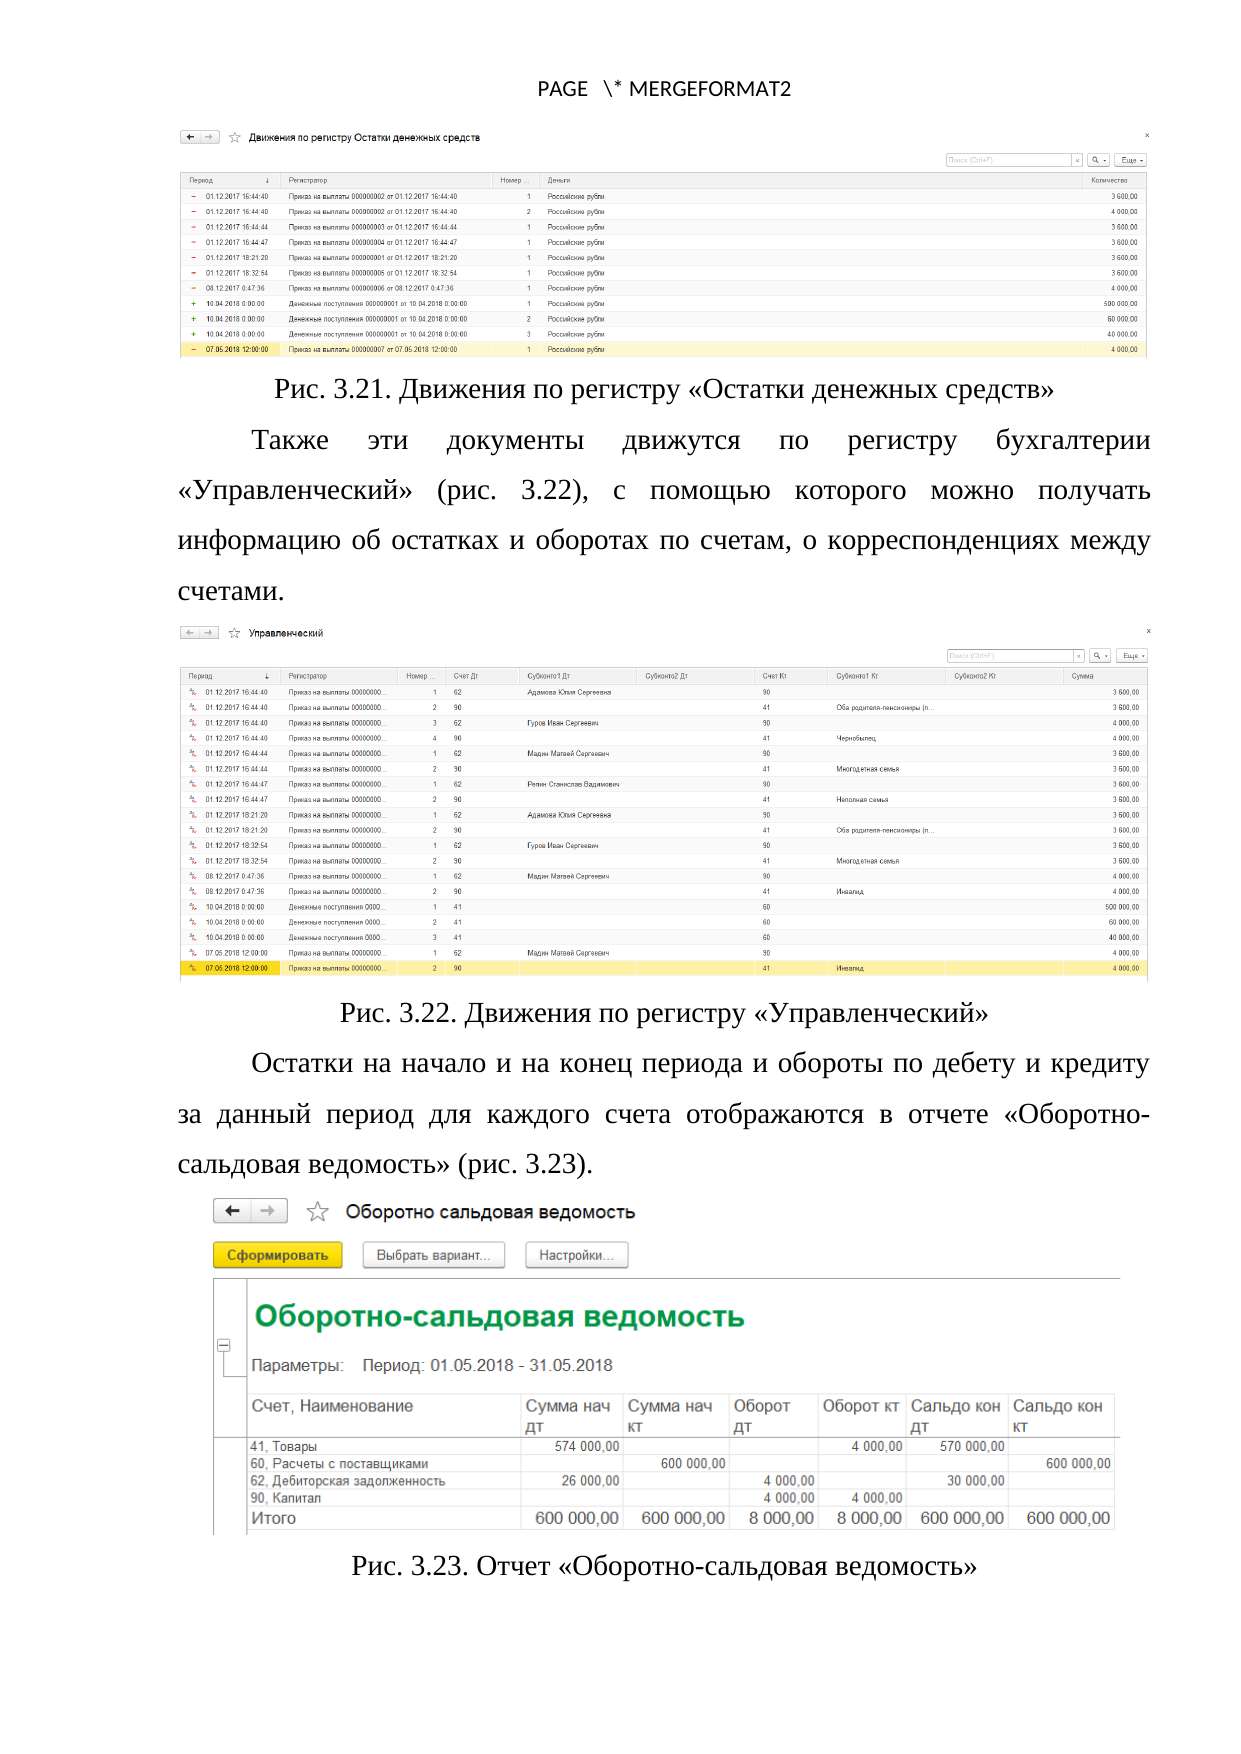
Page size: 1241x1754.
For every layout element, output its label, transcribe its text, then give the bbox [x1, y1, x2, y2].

text Рис. 3.21. Движения по регистру «Остатки денежных средств» [177, 371, 1152, 405]
text Остатки на начало и на конец периода и обороты по дебету и кредиту за данный период для каждого счета отображаются в отчете «Оборотно-сальдовая ведомость» (рис. 3.23). [177, 1045, 1152, 1179]
picture [177, 623, 1152, 982]
text Рис. 3.23. Отчет «Оборотно-сальдовая ведомость» [177, 1548, 1152, 1582]
text Также эти документы движутся по регистру бухгалтерии «Управленческий» (рис. 3.22), с помощью которого можно получать информацию об остатках и оборотах по счетам, о корреспонденциях между счетами. [177, 422, 1152, 606]
text Рис. 3.22. Движения по регистру «Управленческий» [177, 995, 1152, 1029]
picture [177, 129, 1152, 358]
picture [208, 1196, 1121, 1535]
